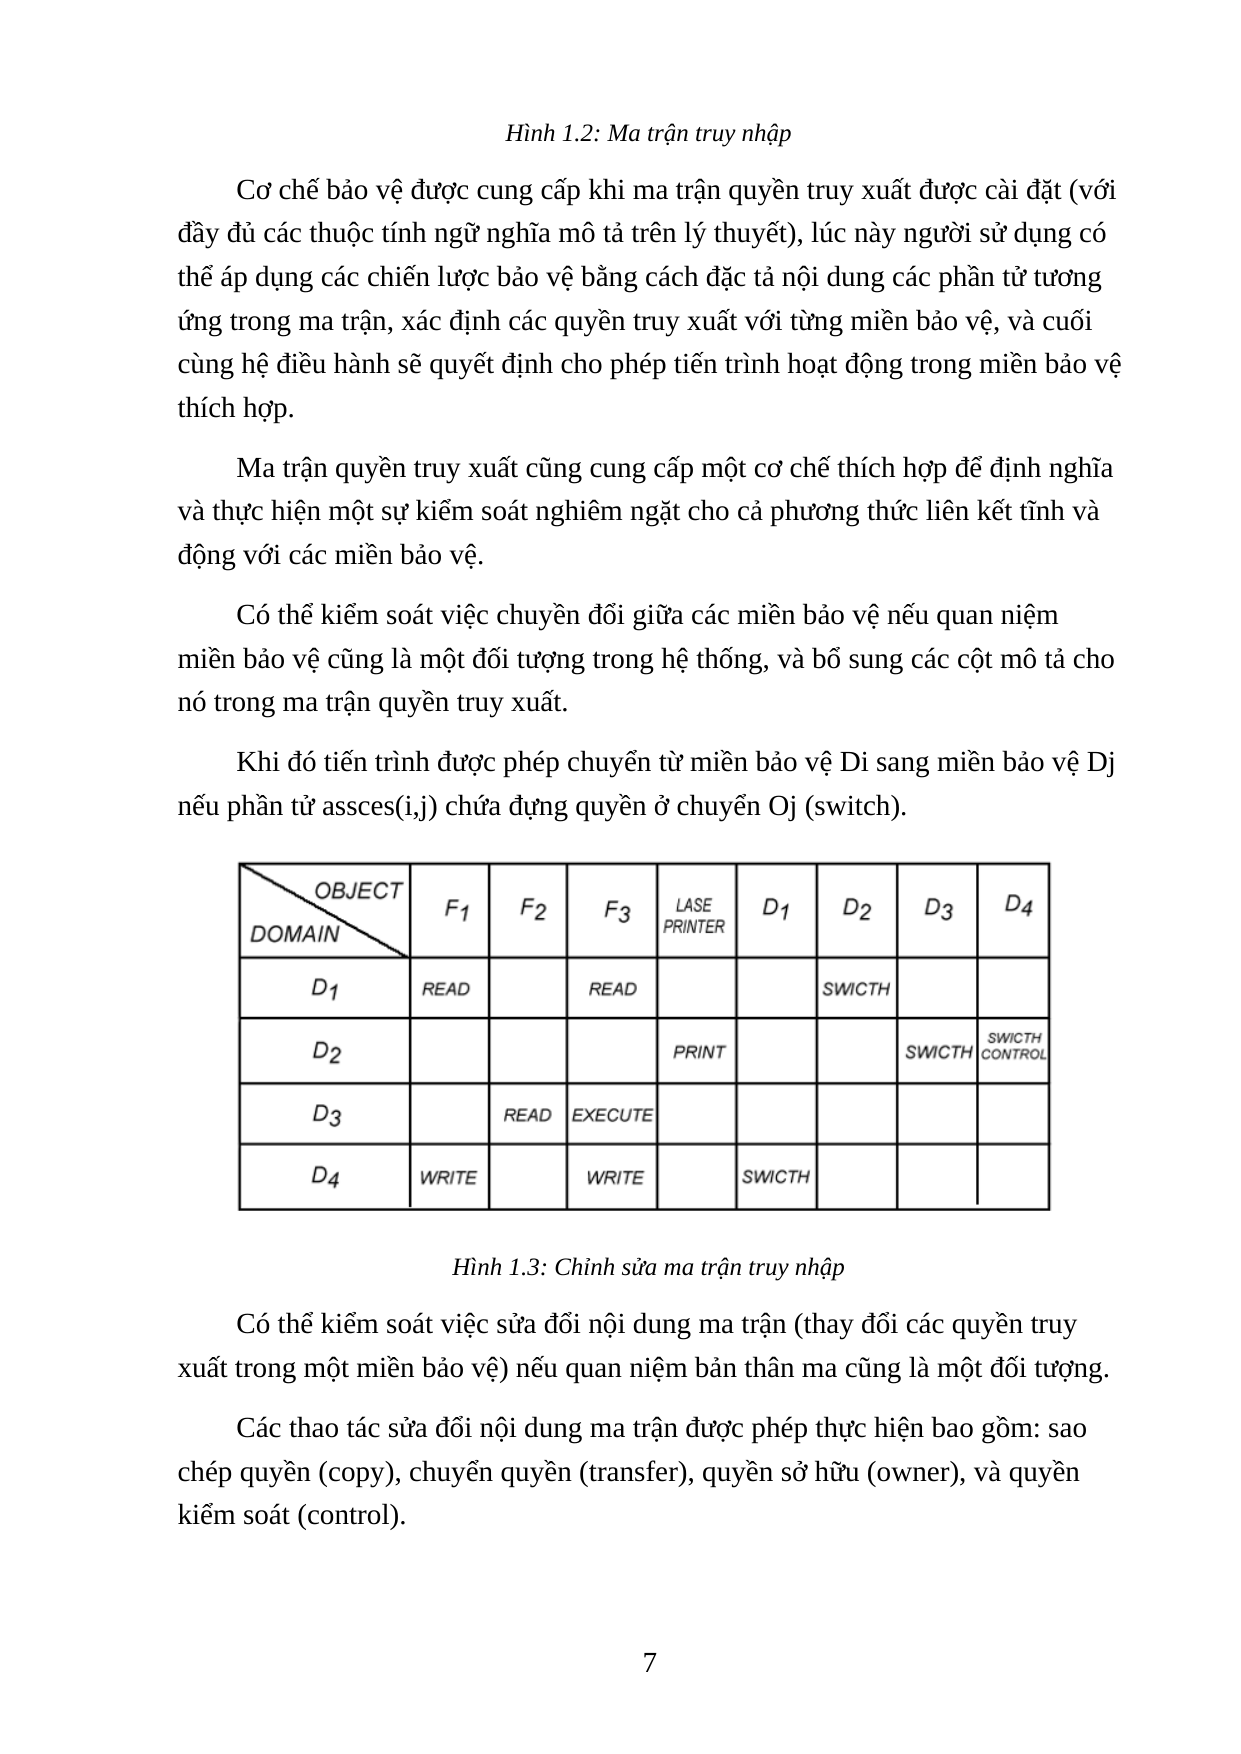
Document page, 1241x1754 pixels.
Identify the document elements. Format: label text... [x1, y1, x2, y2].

text Các thao tác sửa đổi nội dung ma trận được phép thực hiện bao gồm: sao chép quyền (copy), chuyển quyền (transfer), quyền sở hữu (owner), và quyền kiểm soát (control). [177, 1410, 1122, 1531]
text Ma trận quyền truy xuất cũng cung cấp một cơ chế thích hợp để định nghĩa và thực hiện một sự kiểm soát nghiêm ngặt cho cả phương thức liên kết tĩnh và động với các miền bảo vệ. [177, 450, 1122, 571]
text Có thể kiểm soát việc sửa đổi nội dung ma trận (thay đổi các quyền truy xuất trong một miền bảo vệ) nếu quan niệm bản thân ma cũng là một đối tượng. [177, 1306, 1122, 1383]
text Hình 1.2: Ma trận truy nhập [177, 118, 1122, 147]
text Có thể kiểm soát việc chuyền đổi giữa các miền bảo vệ nếu quan niệm miền bảo vệ cũng là một đối tượng trong hệ thống, và bổ sung các cột mô tả cho nó trong ma trận quyền truy xuất. [177, 597, 1122, 718]
picture [225, 848, 1074, 1226]
text Khi đó tiến trình được phép chuyển từ miền bảo vệ Di sang miền bảo vệ Dj nếu phần tử assces(i,j) chứa đựng quyền ở chuyển Oj (switch). [177, 744, 1122, 822]
text Cơ chế bảo vệ được cung cấp khi ma trận quyền truy xuất được cài đặt (với đầy đủ các thuộc tính ngữ nghĩa mô tả trên lý thuyết), lúc này người sử dụng có thể áp dụng các chiến lược bảo vệ bằng cách đặc tả nội dung các phần tử tương ứng trong ma trận, xác định các quyền truy xuất với từng miền bảo vệ, và cuối cùng hệ điều hành sẽ quyết định cho phép tiến trình hoạt động trong miền bảo vệ thích hợp. [177, 172, 1122, 423]
text Hình 1.3: Chỉnh sửa ma trận truy nhập [177, 1252, 1122, 1281]
